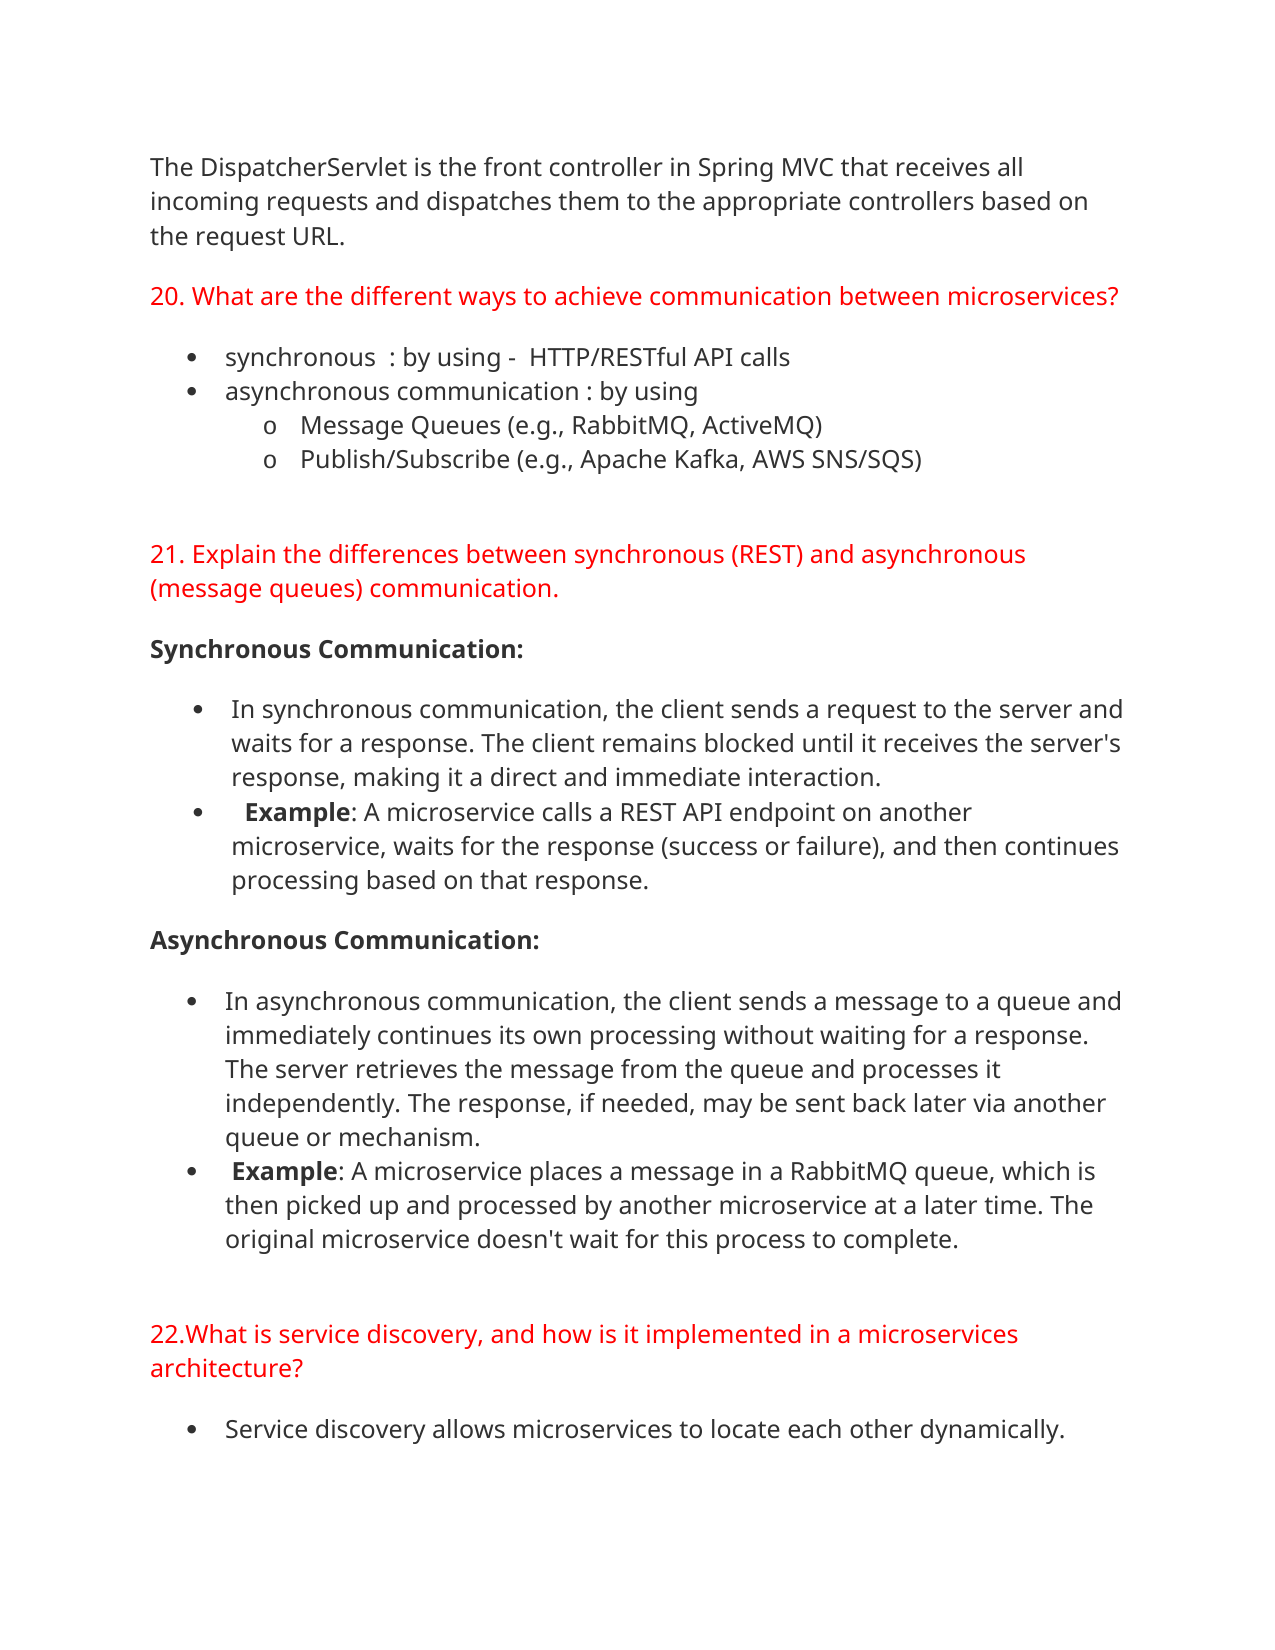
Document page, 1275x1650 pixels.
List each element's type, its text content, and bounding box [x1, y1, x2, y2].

list Message Queues (e.g., RabbitMQ, ActiveMQ) [262, 407, 1125, 442]
text Synchronous Communication: [150, 631, 1125, 665]
list asynchronous communication : by using [187, 373, 1125, 407]
text The DispatcherServlet is the front controller in Spring MVC that receives all incoming requests and dispatches them to the appropriate controllers based on the request URL. [150, 150, 1125, 252]
text 22.What is service discovery, and how is it implemented in a microservices architecture? [150, 1317, 1125, 1385]
list Example: A microservice calls a REST API endpoint on another microservice, waits for the response (success or failure), and then continues processing based on that response. [194, 794, 1125, 896]
list Example: A microservice places a message in a RabbitMQ queue, which is then picked up and processed by another microservice at a later time. The original microservice doesn't wait for this process to complete. [187, 1154, 1125, 1256]
text 20. What are the different ways to achieve communication between microservices? [150, 279, 1125, 313]
list synchronous : by using - HTTP/RESTful API calls [187, 339, 1125, 373]
list Service discovery allows microservices to locate each other dynamically. [187, 1411, 1125, 1445]
text 21. Explain the differences between synchronous (REST) and asynchronous (message queues) communication. [150, 537, 1125, 605]
text Asynchronous Communication: [150, 923, 1125, 957]
list Publish/Subscribe (e.g., Apache Kafka, AWS SNS/SQS) [262, 442, 1125, 476]
list In asynchronous communication, the client sends a message to a queue and immediately continues its own processing without waiting for a response. The server retrieves the message from the queue and processes it independently. The response, if needed, may be sent back later via another queue or mechanism. [187, 983, 1125, 1154]
list In synchronous communication, the client sends a request to the server and waits for a response. The client remains blocked until it receives the server's response, making it a direct and immediate interaction. [194, 692, 1125, 794]
